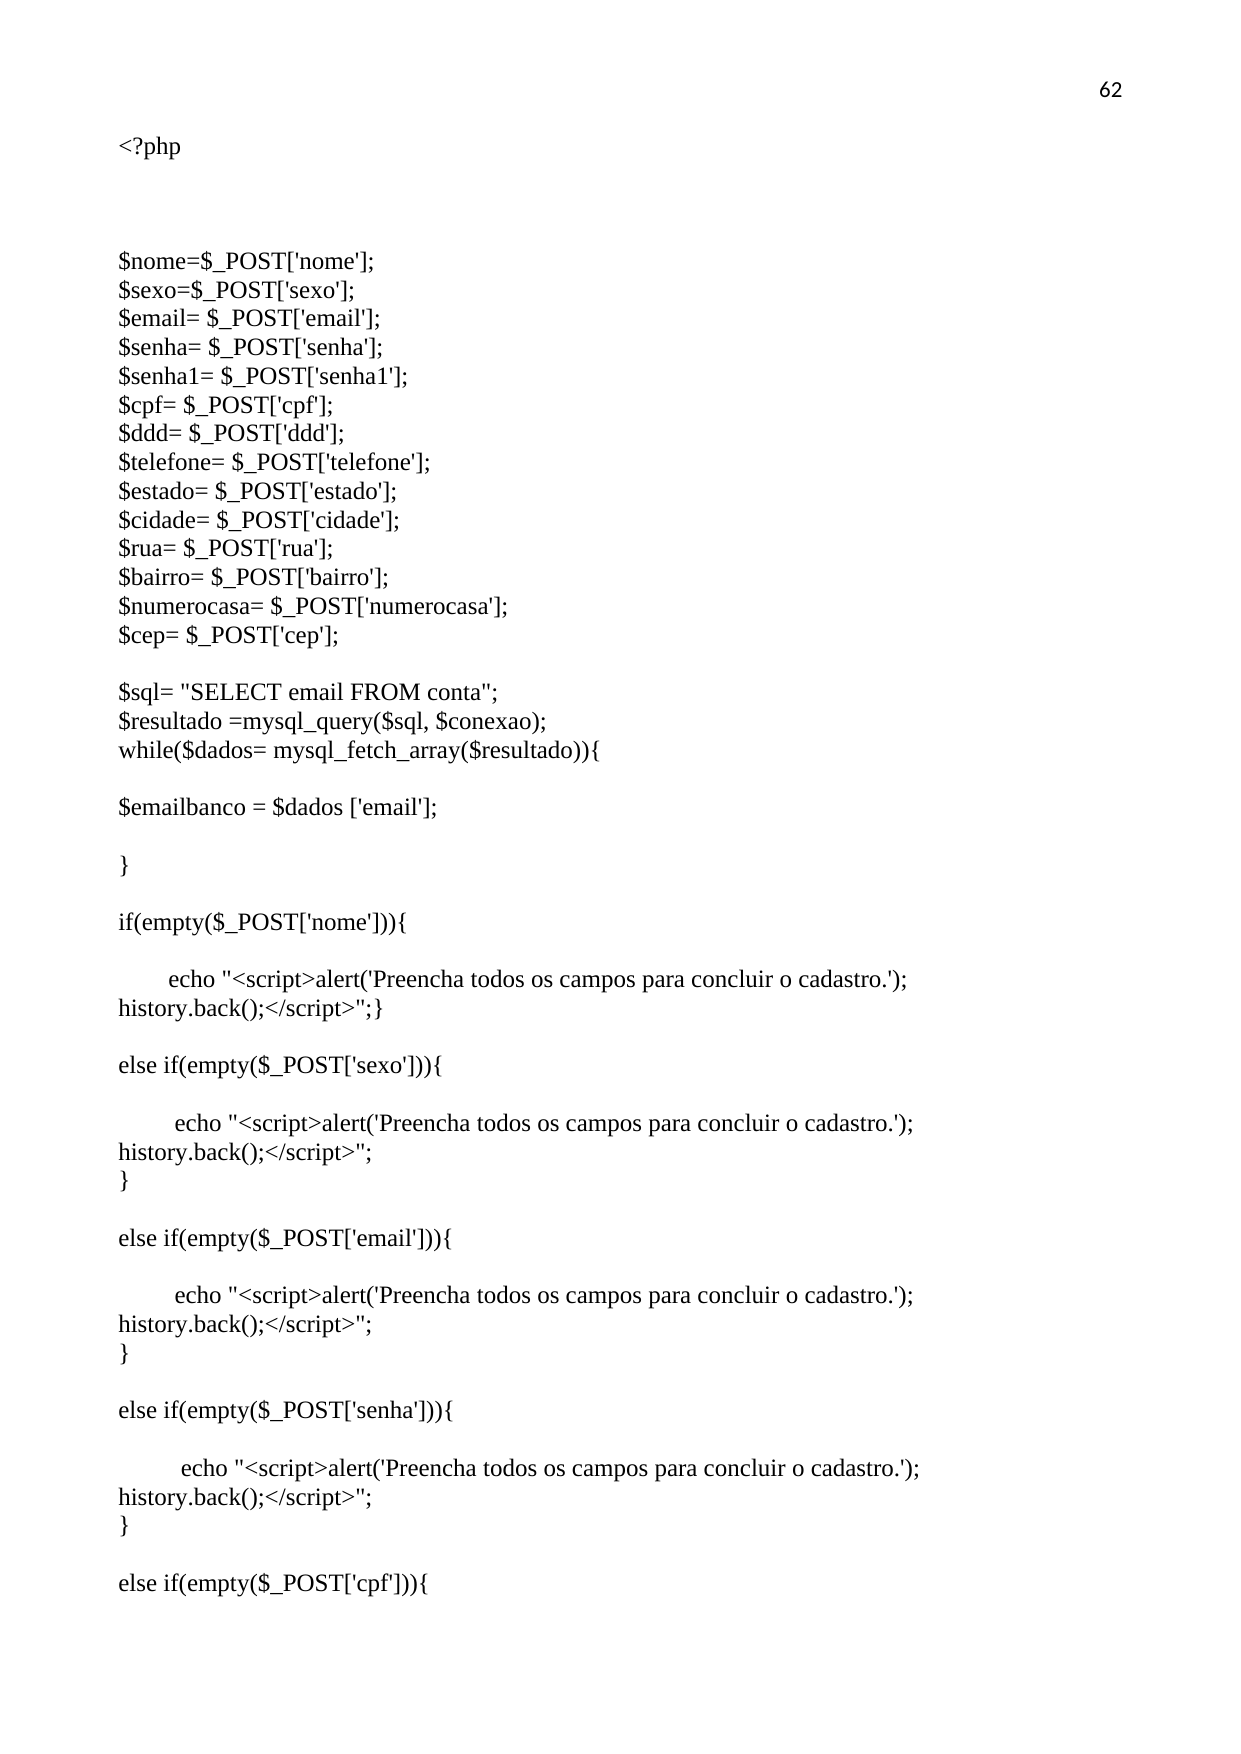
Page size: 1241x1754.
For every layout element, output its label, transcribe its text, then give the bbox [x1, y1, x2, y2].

text if(empty($_POST['nome'])){ [118, 907, 1122, 936]
text $numerocasa= $_POST['numerocasa']; [118, 591, 1122, 620]
text $senha= $_POST['senha']; [118, 332, 1122, 361]
text echo "<script>alert('Preencha todos os campos para concluir o cadastro.'); history.back();</script>";} [118, 964, 1122, 1022]
text $estado= $_POST['estado']; [118, 476, 1122, 505]
text } [118, 1165, 1122, 1194]
text } [118, 1338, 1122, 1367]
text else if(empty($_POST['email'])){ [118, 1223, 1122, 1252]
text $cpf= $_POST['cpf']; [118, 390, 1122, 418]
text $resultado =mysql_query($sql, $conexao); [118, 706, 1122, 735]
text echo "<script>alert('Preencha todos os campos para concluir o cadastro.'); history.back();</script>"; [118, 1108, 1122, 1165]
text $cidade= $_POST['cidade']; [118, 505, 1122, 533]
text $sexo=$_POST['sexo']; [118, 275, 1122, 303]
text $bairro= $_POST['bairro']; [118, 562, 1122, 591]
text $emailbanco = $dados ['email']; [118, 792, 1122, 821]
text $telefone= $_POST['telefone']; [118, 447, 1122, 476]
text $nome=$_POST['nome']; [118, 246, 1122, 275]
text $cep= $_POST['cep']; [118, 620, 1122, 648]
text else if(empty($_POST['senha'])){ [118, 1395, 1122, 1424]
text $senha1= $_POST['senha1']; [118, 361, 1122, 390]
text } [118, 850, 1122, 878]
text $rua= $_POST['rua']; [118, 533, 1122, 562]
text $ddd= $_POST['ddd']; [118, 418, 1122, 447]
text else if(empty($_POST['cpf'])){ [118, 1568, 1122, 1597]
text } [118, 1510, 1122, 1539]
text $sql= "SELECT email FROM conta"; [118, 677, 1122, 706]
text $email= $_POST['email']; [118, 303, 1122, 332]
text echo "<script>alert('Preencha todos os campos para concluir o cadastro.'); history.back();</script>"; [118, 1280, 1122, 1338]
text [118, 1453, 1122, 1510]
text <?php [118, 131, 1122, 160]
text else if(empty($_POST['sexo'])){ [118, 1050, 1122, 1079]
text while($dados= mysql_fetch_array($resultado)){ [118, 735, 1122, 763]
